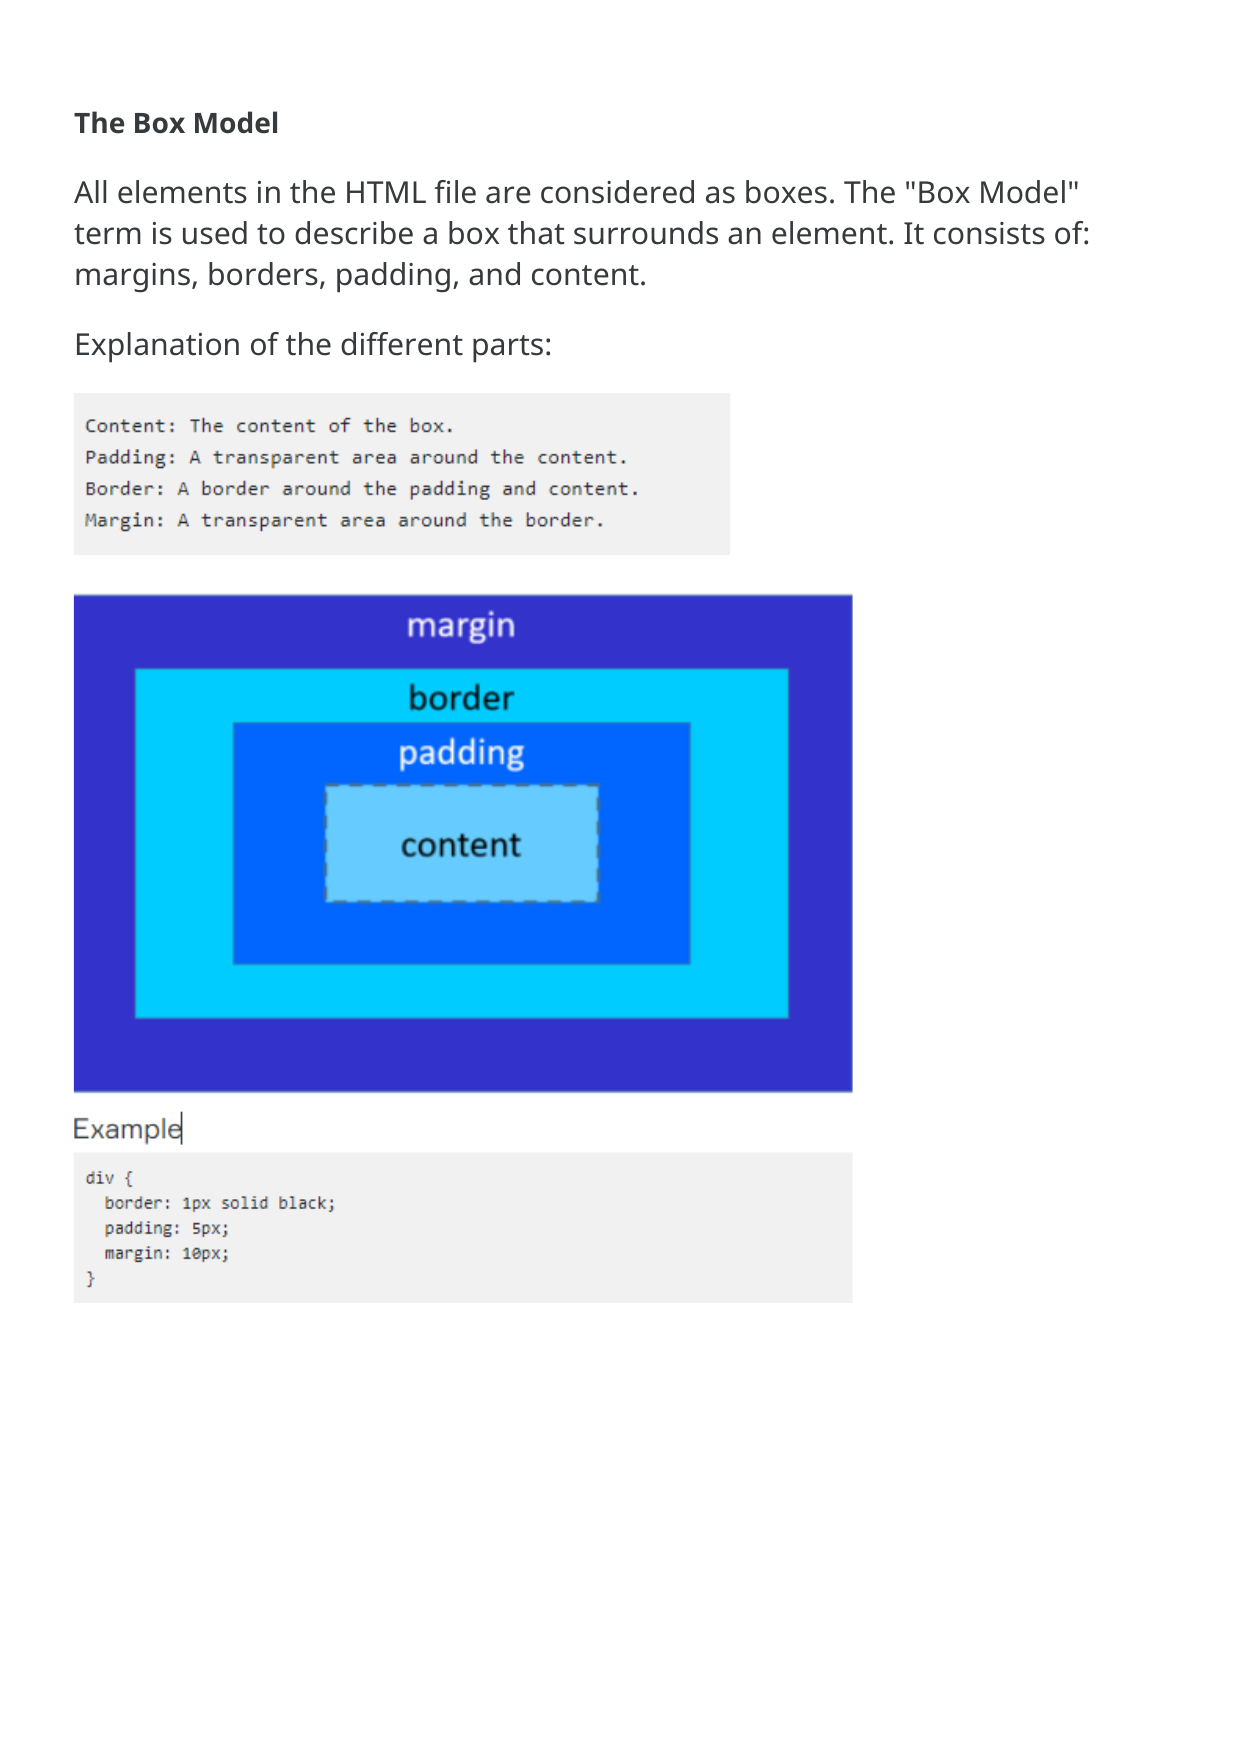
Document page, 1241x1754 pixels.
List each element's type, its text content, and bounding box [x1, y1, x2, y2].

text All elements in the HTML file are considered as boxes. The "Box Model" term is used to describe a box that surrounds an element. It consists of: margins, borders, padding, and content. [74, 171, 1137, 294]
picture [73, 393, 731, 555]
subtitle The Box Model [74, 103, 1137, 142]
text Explanation of the different parts: [74, 323, 1137, 365]
picture [73, 583, 867, 1303]
